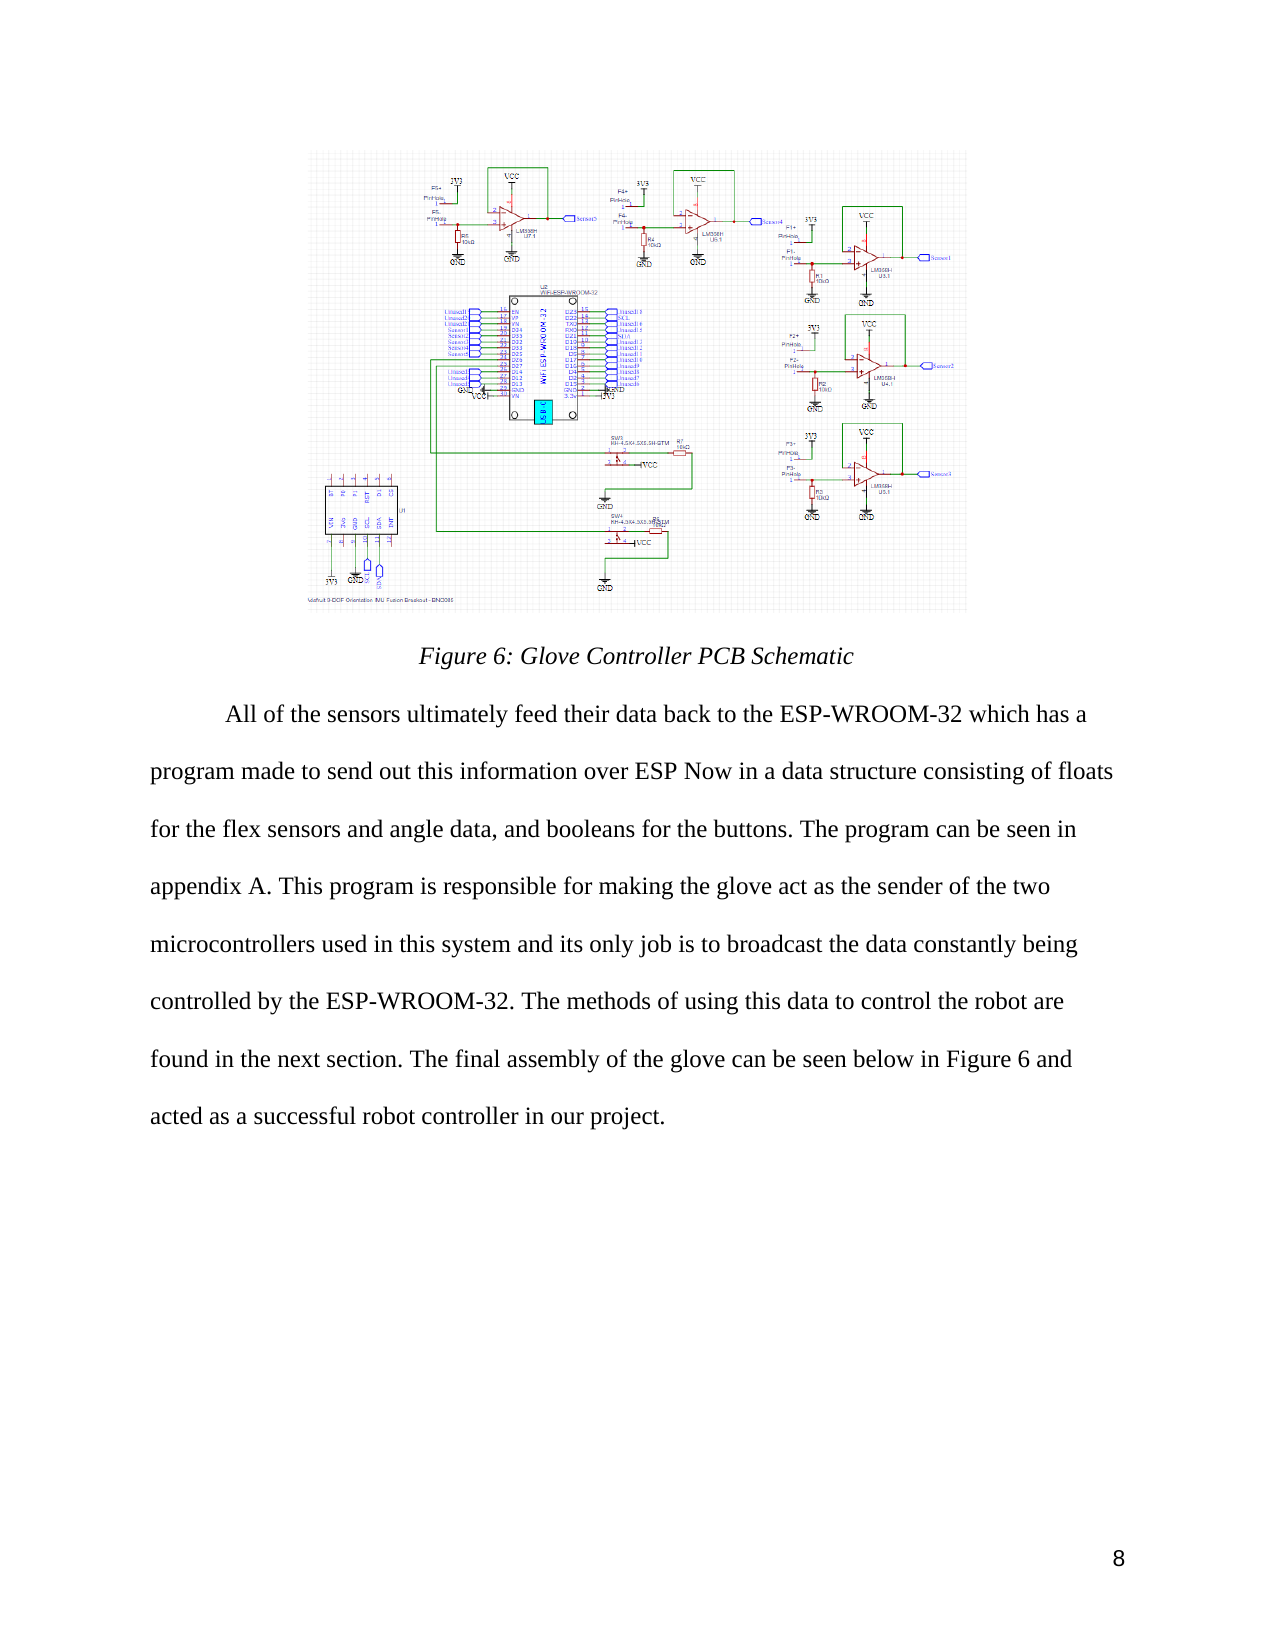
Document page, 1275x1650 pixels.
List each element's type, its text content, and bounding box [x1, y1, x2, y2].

text All of the sensors ultimately feed their data back to the ESP-WROOM-32 which has a program made to send out this information over ESP Now in a data structure consisting of floats for the flex sensors and angle data, and booleans for the buttons. The program can be seen in appendix A. This program is responsible for making the glove act as the sender of the two microcontrollers used in this system and its only job is to broadcast the data constantly being controlled by the ESP-WROOM-32. The methods of using this data to control the robot are found in the next section. The final assembly of the glove can be seen below in Figure 6 and acted as a successful robot controller in our project. [150, 699, 1125, 1130]
picture [307, 150, 968, 613]
